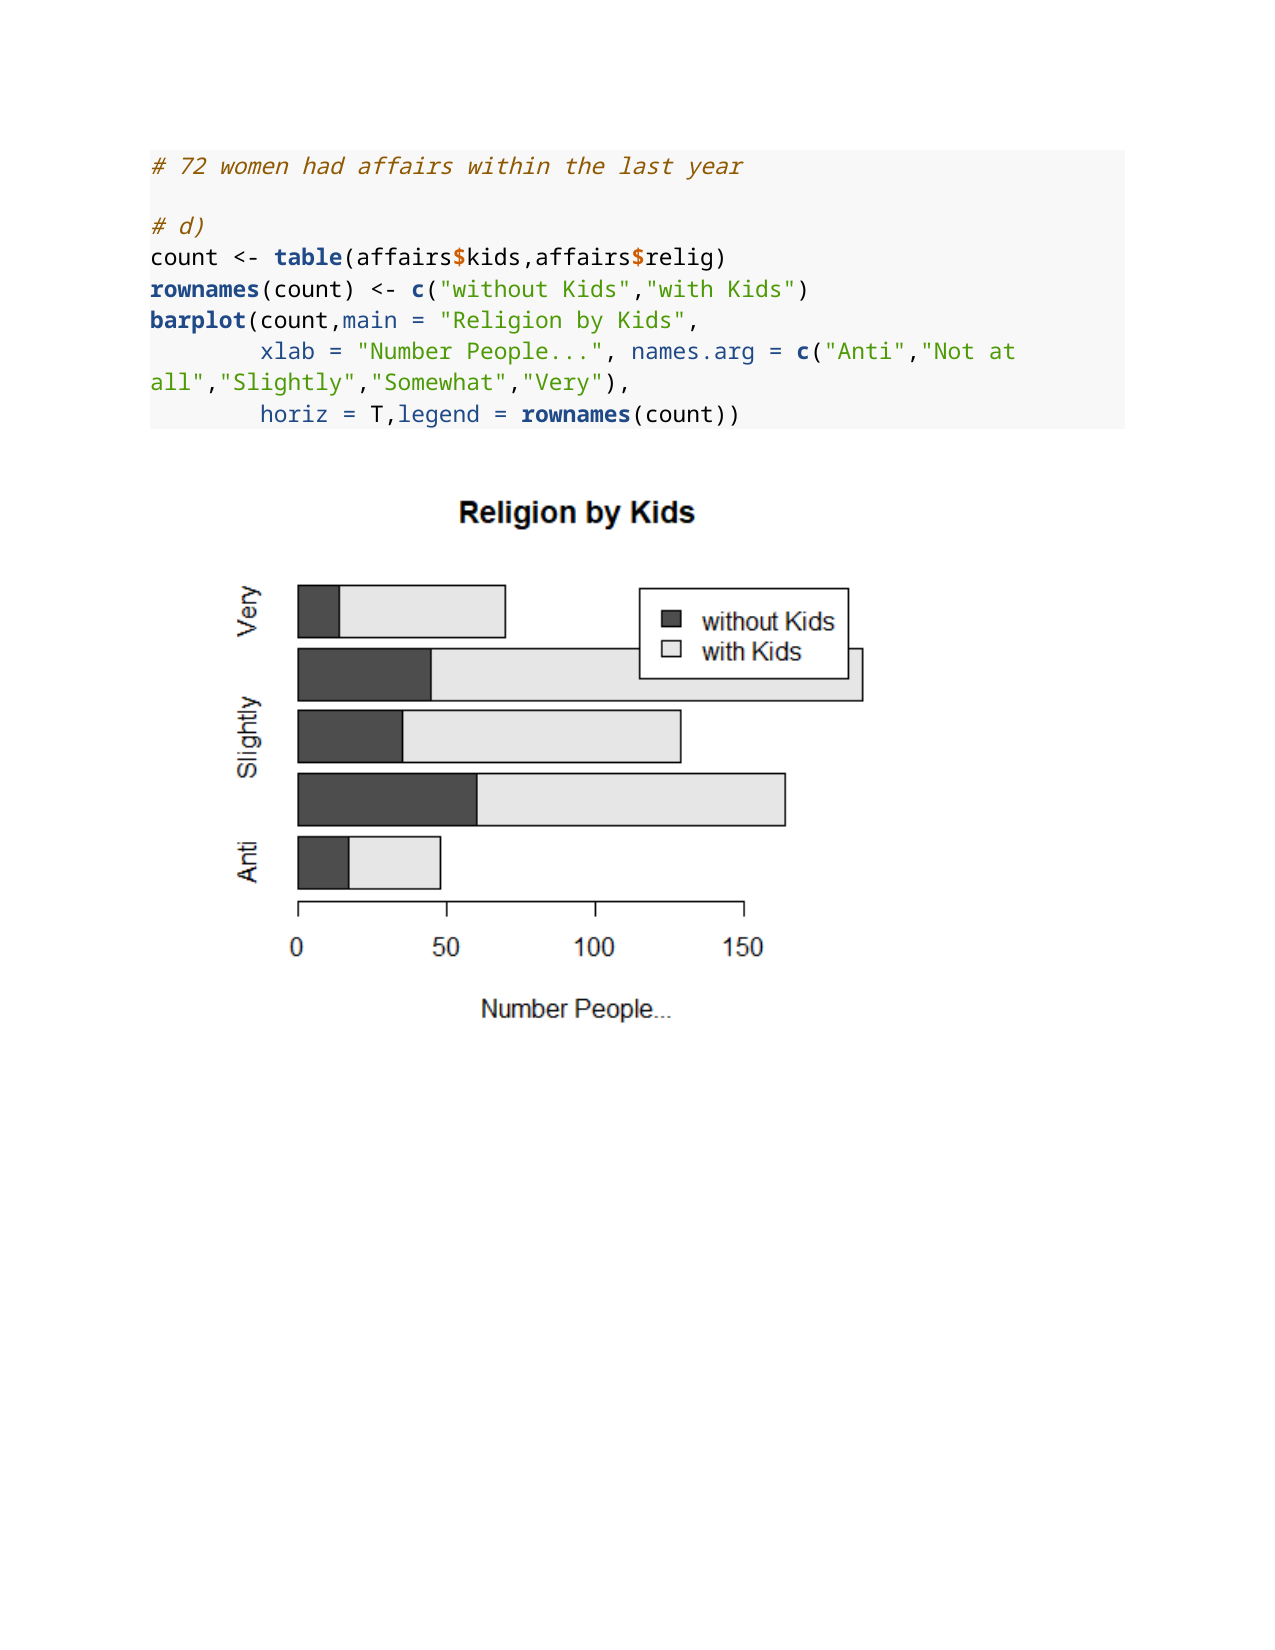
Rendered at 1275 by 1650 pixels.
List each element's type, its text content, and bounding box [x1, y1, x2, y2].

text # 72 women had affairs within the last year # d) count <- table(affairs$kids,affairs$relig) rownames(count) <- c("without Kids","with Kids") barplot(count,main = "Religion by Kids", xlab = "Number People...", names.arg = c("Anti","Not at all","Slightly","Somewhat","Very"), horiz = T,legend = rownames(count)) [150, 150, 1125, 429]
picture [168, 449, 927, 1056]
